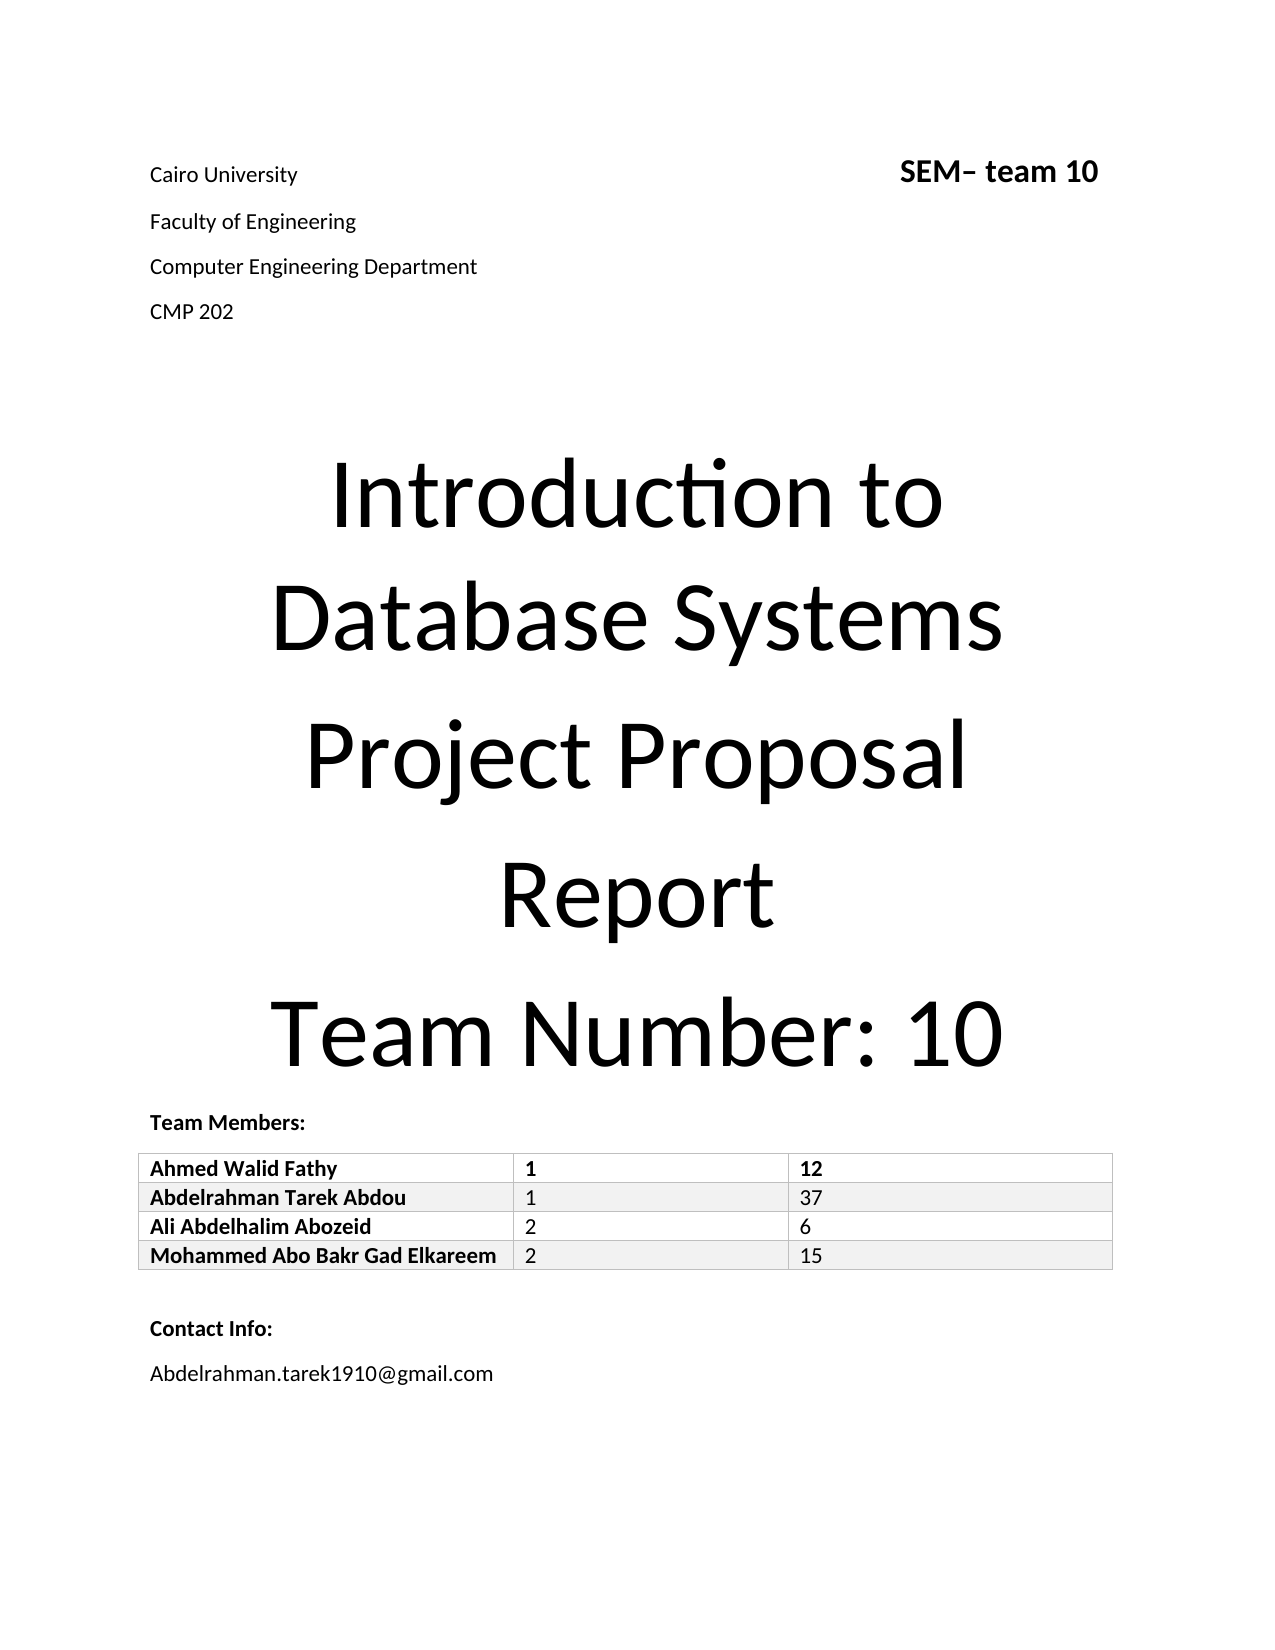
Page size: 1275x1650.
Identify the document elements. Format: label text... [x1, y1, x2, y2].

table_header Ahmed Walid Fathy [139, 1154, 513, 1182]
table_cell 37 [789, 1183, 1112, 1211]
table_cell Mohammed Abo Bakr Gad Elkareem [139, 1241, 513, 1269]
text Introduction to Database Systems [150, 431, 1125, 675]
text Faculty of Engineering [150, 207, 1125, 235]
table_cell 2 [514, 1241, 788, 1269]
table_cell 6 [789, 1212, 1112, 1240]
table_cell 1 [514, 1183, 788, 1211]
table_header 1 [514, 1154, 788, 1182]
text Team Members: [150, 1108, 1125, 1136]
text Project Proposal [150, 692, 1125, 814]
table_header 12 [789, 1154, 1112, 1182]
text Team Number: 10 [150, 969, 1125, 1091]
text Abdelrahman.tarek1910@gmail.com [150, 1359, 1125, 1387]
table_cell Ali Abdelhalim Abozeid [139, 1212, 513, 1240]
text Report [150, 830, 1125, 952]
table_cell 15 [789, 1241, 1112, 1269]
text Cairo University SEM– team 10 [150, 150, 1125, 191]
text CMP 202 [150, 297, 1125, 325]
table_cell 2 [514, 1212, 788, 1240]
text Computer Engineering Department [150, 252, 1125, 280]
text Contact Info: [150, 1314, 1125, 1343]
table_cell Abdelrahman Tarek Abdou [139, 1183, 513, 1211]
